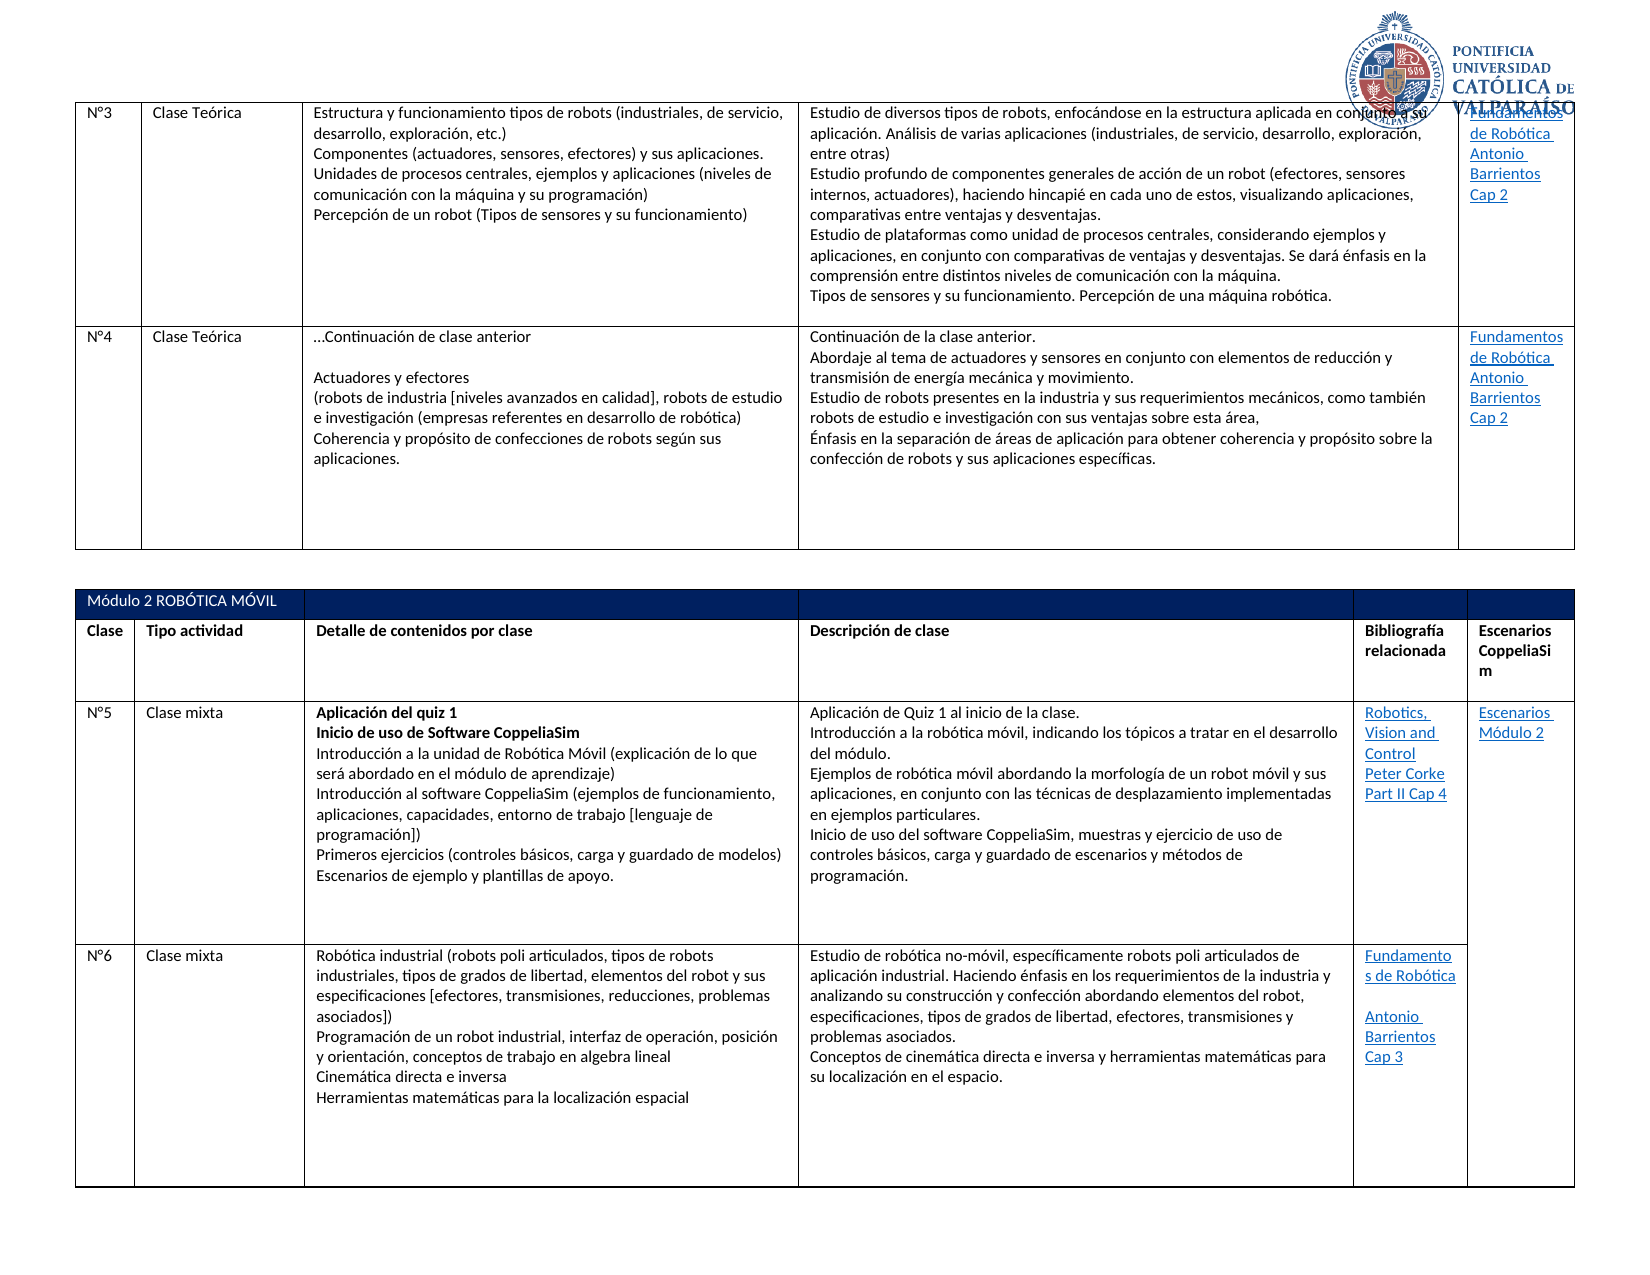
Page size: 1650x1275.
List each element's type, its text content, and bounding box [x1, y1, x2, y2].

table_cell Fundamentos de Robótica Antonio Barrientos Cap 3 [1354, 945, 1467, 1186]
table_cell Fundamentos de Robótica Antonio Barrientos Cap 2 [1459, 103, 1574, 326]
table_header Módulo 2 ROBÓTICA MÓVIL [76, 590, 304, 619]
table_cell Descripción de clase [799, 620, 1353, 701]
table_cell Continuación de la clase anterior. Abordaje al tema de actuadores y sensores en conjunto con elementos de reducción y transmisión de energía mecánica y movimiento. Estudio de robots presentes en la industria y sus requerimientos mecánicos, como también robots de estudio e investigación con sus ventajas sobre esta área, Énfasis en la separación de áreas de aplicación para obtener coherencia y propósito sobre la confección de robots y sus aplicaciones específicas. [799, 327, 1458, 549]
table_cell Estructura y funcionamiento tipos de robots (industriales, de servicio, desarrollo, exploración, etc.) Componentes (actuadores, sensores, efectores) y sus aplicaciones. Unidades de procesos centrales, ejemplos y aplicaciones (niveles de comunicación con la máquina y su programación) Percepción de un robot (Tipos de sensores y su funcionamiento) [303, 103, 798, 326]
table_cell Clase mixta [135, 945, 304, 1186]
table_header [1354, 590, 1467, 619]
picture [1345, 11, 1575, 102]
table_header [305, 590, 798, 619]
table_cell Clase Teórica [142, 103, 302, 326]
table_cell Clase mixta [135, 702, 304, 944]
table_cell Robotics, Vision and Control Peter Corke Part II Cap 4 [1354, 702, 1467, 944]
table_cell …Continuación de clase anterior Actuadores y efectores (robots de industria [niveles avanzados en calidad], robots de estudio e investigación (empresas referentes en desarrollo de robótica) Coherencia y propósito de confecciones de robots según sus aplicaciones. [303, 327, 798, 549]
table_cell N°5 [76, 702, 134, 944]
table_header [799, 590, 1353, 619]
table_cell Estudio de diversos tipos de robots, enfocándose en la estructura aplicada en conjunto a su aplicación. Análisis de varias aplicaciones (industriales, de servicio, desarrollo, exploración, entre otras) Estudio profundo de componentes generales de acción de un robot (efectores, sensores internos, actuadores), haciendo hincapié en cada uno de estos, visualizando aplicaciones, comparativas entre ventajas y desventajas. Estudio de plataformas como unidad de procesos centrales, considerando ejemplos y aplicaciones, en conjunto con comparativas de ventajas y desventajas. Se dará énfasis en la comprensión entre distintos niveles de comunicación con la máquina. Tipos de sensores y su funcionamiento. Percepción de una máquina robótica. [799, 103, 1458, 326]
table_cell Escenarios CoppeliaSim [1468, 620, 1574, 701]
table_cell Bibliografía relacionada [1354, 620, 1467, 701]
table_cell N°4 [76, 327, 141, 549]
table_cell Tipo actividad [135, 620, 304, 701]
table_cell Robótica industrial (robots poli articulados, tipos de robots industriales, tipos de grados de libertad, elementos del robot y sus especificaciones [efectores, transmisiones, reducciones, problemas asociados]) Programación de un robot industrial, interfaz de operación, posición y orientación, conceptos de trabajo en algebra lineal Cinemática directa e inversa Herramientas matemáticas para la localización espacial [305, 945, 798, 1186]
table_cell Fundamentos de Robótica Antonio Barrientos Cap 2 [1459, 327, 1574, 549]
table_header [1468, 590, 1574, 619]
table_cell Aplicación de Quiz 1 al inicio de la clase. Introducción a la robótica móvil, indicando los tópicos a tratar en el desarrollo del módulo. Ejemplos de robótica móvil abordando la morfología de un robot móvil y sus aplicaciones, en conjunto con las técnicas de desplazamiento implementadas en ejemplos particulares. Inicio de uso del software CoppeliaSim, muestras y ejercicio de uso de controles básicos, carga y guardado de escenarios y métodos de programación. [799, 702, 1353, 944]
table_cell Estudio de robótica no-móvil, específicamente robots poli articulados de aplicación industrial. Haciendo énfasis en los requerimientos de la industria y analizando su construcción y confección abordando elementos del robot, especificaciones, tipos de grados de libertad, efectores, transmisiones y problemas asociados. Conceptos de cinemática directa e inversa y herramientas matemáticas para su localización en el espacio. [799, 945, 1353, 1186]
table_cell Escenarios Módulo 2 [1468, 702, 1574, 1186]
table_cell N°6 [76, 945, 134, 1186]
table_cell Clase Teórica [142, 327, 302, 549]
table_cell N°3 [76, 103, 141, 326]
table_cell Detalle de contenidos por clase [305, 620, 798, 701]
table_cell Clase [76, 620, 134, 701]
table_cell Aplicación del quiz 1 Inicio de uso de Software CoppeliaSim Introducción a la unidad de Robótica Móvil (explicación de lo que será abordado en el módulo de aprendizaje) Introducción al software CoppeliaSim (ejemplos de funcionamiento, aplicaciones, capacidades, entorno de trabajo [lenguaje de programación]) Primeros ejercicios (controles básicos, carga y guardado de modelos) Escenarios de ejemplo y plantillas de apoyo. [305, 702, 798, 944]
